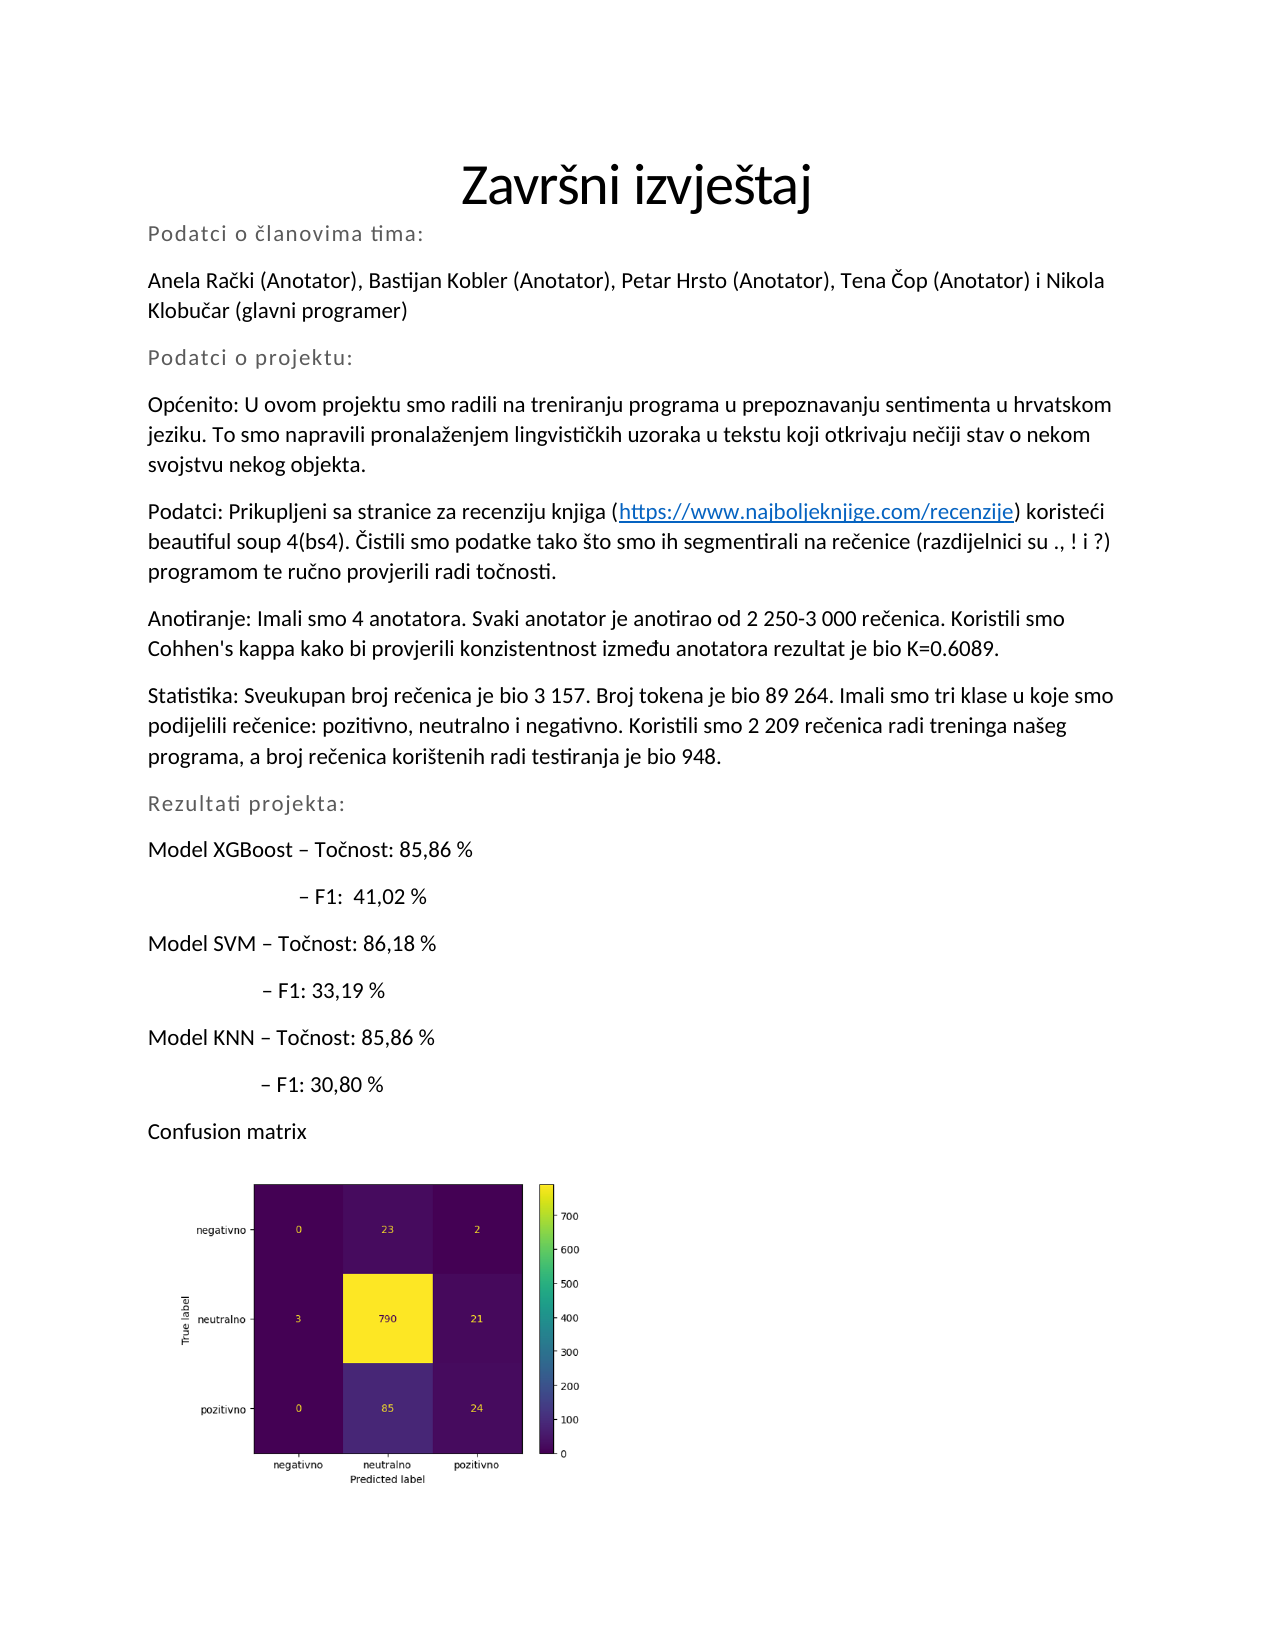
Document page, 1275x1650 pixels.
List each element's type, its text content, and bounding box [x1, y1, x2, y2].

text Model KNN – F1: 30,80 % [148, 1070, 1127, 1098]
subtitle Podatci o članovima tima: [148, 219, 1127, 247]
text Model SVM – F1: 33,19 % [148, 976, 1127, 1004]
subtitle Rezultati projekta: [148, 789, 1127, 817]
text Podatci: Prikupljeni sa stranice za recenziju knjiga (https://www.najboljeknjige.com/recenzije) koristeći beautiful soup 4(bs4). Čistili smo podatke tako što smo ih segmentirali na rečenice (razdijelnici su ., ! i ?) programom te ručno provjerili radi točnosti. [148, 497, 1127, 585]
title Završni izvještaj [148, 148, 1127, 219]
text Statistika: Sveukupan broj rečenica je bio 3 157. Broj tokena je bio 89 264. Imali smo tri klase u koje smo podijelili rečenice: pozitivno, neutralno i negativno. Koristili smo 2 209 rečenica radi treninga našeg programa, a broj rečenica korištenih radi testiranja je bio 948. [148, 681, 1127, 770]
text Model KNN – Točnost: 85,86 % [148, 1023, 1127, 1051]
text Anotiranje: Imali smo 4 anotatora. Svaki anotator je anotirao od 2 250-3 000 rečenica. Koristili smo Cohhen's kappa kako bi provjerili konzistentnost između anotatora rezultat je bio K=0.6089. [148, 604, 1127, 662]
text Model XGBoost – F1: 41,02 % [148, 882, 1127, 910]
text Model XGBoost – Točnost: 85,86 % [148, 836, 1127, 863]
subtitle Podatci o projektu: [148, 343, 1127, 371]
text Model SVM – Točnost: 86,18 % [148, 929, 1127, 957]
text Općenito: U ovom projektu smo radili na treniranju programa u prepoznavanju sentimenta u hrvatskom jeziku. To smo napravili pronalaženjem lingvističkih uzoraka u tekstu koji otkrivaju nečiji stav o nekom svojstvu nekog objekta. [148, 390, 1127, 478]
text Confusion matrix [148, 1117, 1127, 1145]
text Anela Rački (Anotator), Bastijan Kobler (Anotator), Petar Hrsto (Anotator), Tena Čop (Anotator) i Nikola Klobučar (glavni programer) [148, 266, 1127, 324]
picture [147, 1163, 647, 1497]
